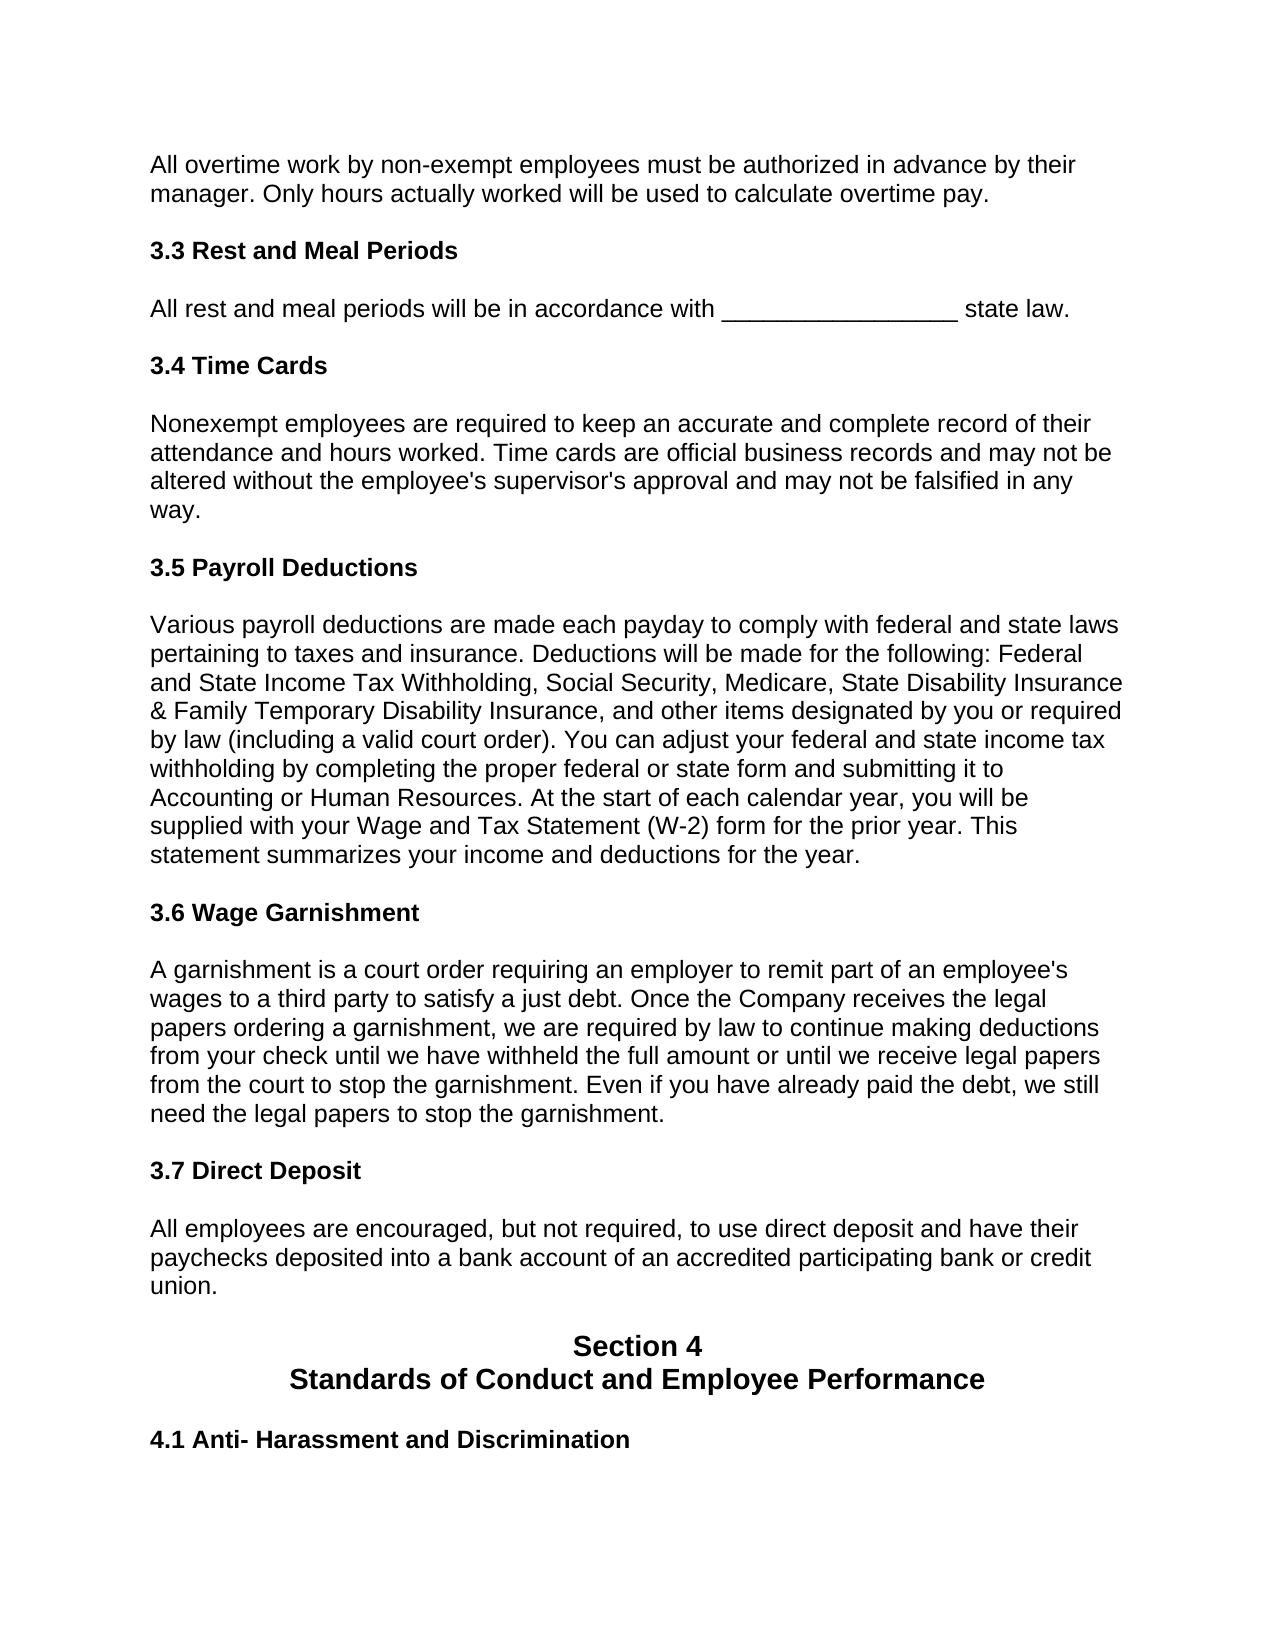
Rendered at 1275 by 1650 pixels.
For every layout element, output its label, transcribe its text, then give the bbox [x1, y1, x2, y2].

text A garnishment is a court order requiring an employer to remit part of an employee's wages to a third party to satisfy a just debt. Once the Company receives the legal papers ordering a garnishment, we are required by law to continue making deductions from your check until we have withheld the full amount or until we receive legal papers from the court to stop the garnishment. Even if you have already paid the debt, we still need the legal papers to stop the garnishment. [150, 955, 1125, 1127]
text 3.6 Wage Garnishment [150, 897, 1125, 926]
text 3.3 Rest and Meal Periods [150, 236, 1125, 265]
text All rest and meal periods will be in accordance with _________________ state law. [150, 294, 1125, 322]
text Various payroll deductions are made each payday to comply with federal and state laws pertaining to taxes and insurance. Deductions will be made for the following: Federal and State Income Tax Withholding, Social Security, Medicare, State Disability Insurance & Family Temporary Disability Insurance, and other items designated by you or required by law (including a valid court order). You can adjust your federal and state income tax withholding by completing the proper federal or state form and submitting it to Accounting or Human Resources. At the start of each calendar year, you will be supplied with your Wage and Tax Statement (W-2) form for the prior year. This statement summarizes your income and deductions for the year. [150, 610, 1125, 869]
text 4.1 Anti- Harassment and Discrimination [150, 1424, 1125, 1453]
text 3.7 Direct Deposit [150, 1156, 1125, 1185]
text Nonexempt employees are required to keep an accurate and complete record of their attendance and hours worked. Time cards are official business records and may not be altered without the employee's supervisor's approval and may not be falsified in any way. [150, 409, 1125, 524]
text 3.4 Time Cards [150, 351, 1125, 380]
text All employees are encouraged, but not required, to use direct deposit and have their paychecks deposited into a bank account of an accredited participating bank or credit union. [150, 1214, 1125, 1300]
text 3.5 Payroll Deductions [150, 552, 1125, 581]
text Standards of Conduct and Employee Performance [150, 1362, 1125, 1396]
text Section 4 [150, 1329, 1125, 1362]
text All overtime work by non-exempt employees must be authorized in advance by their manager. Only hours actually worked will be used to calculate overtime pay. [150, 150, 1125, 207]
